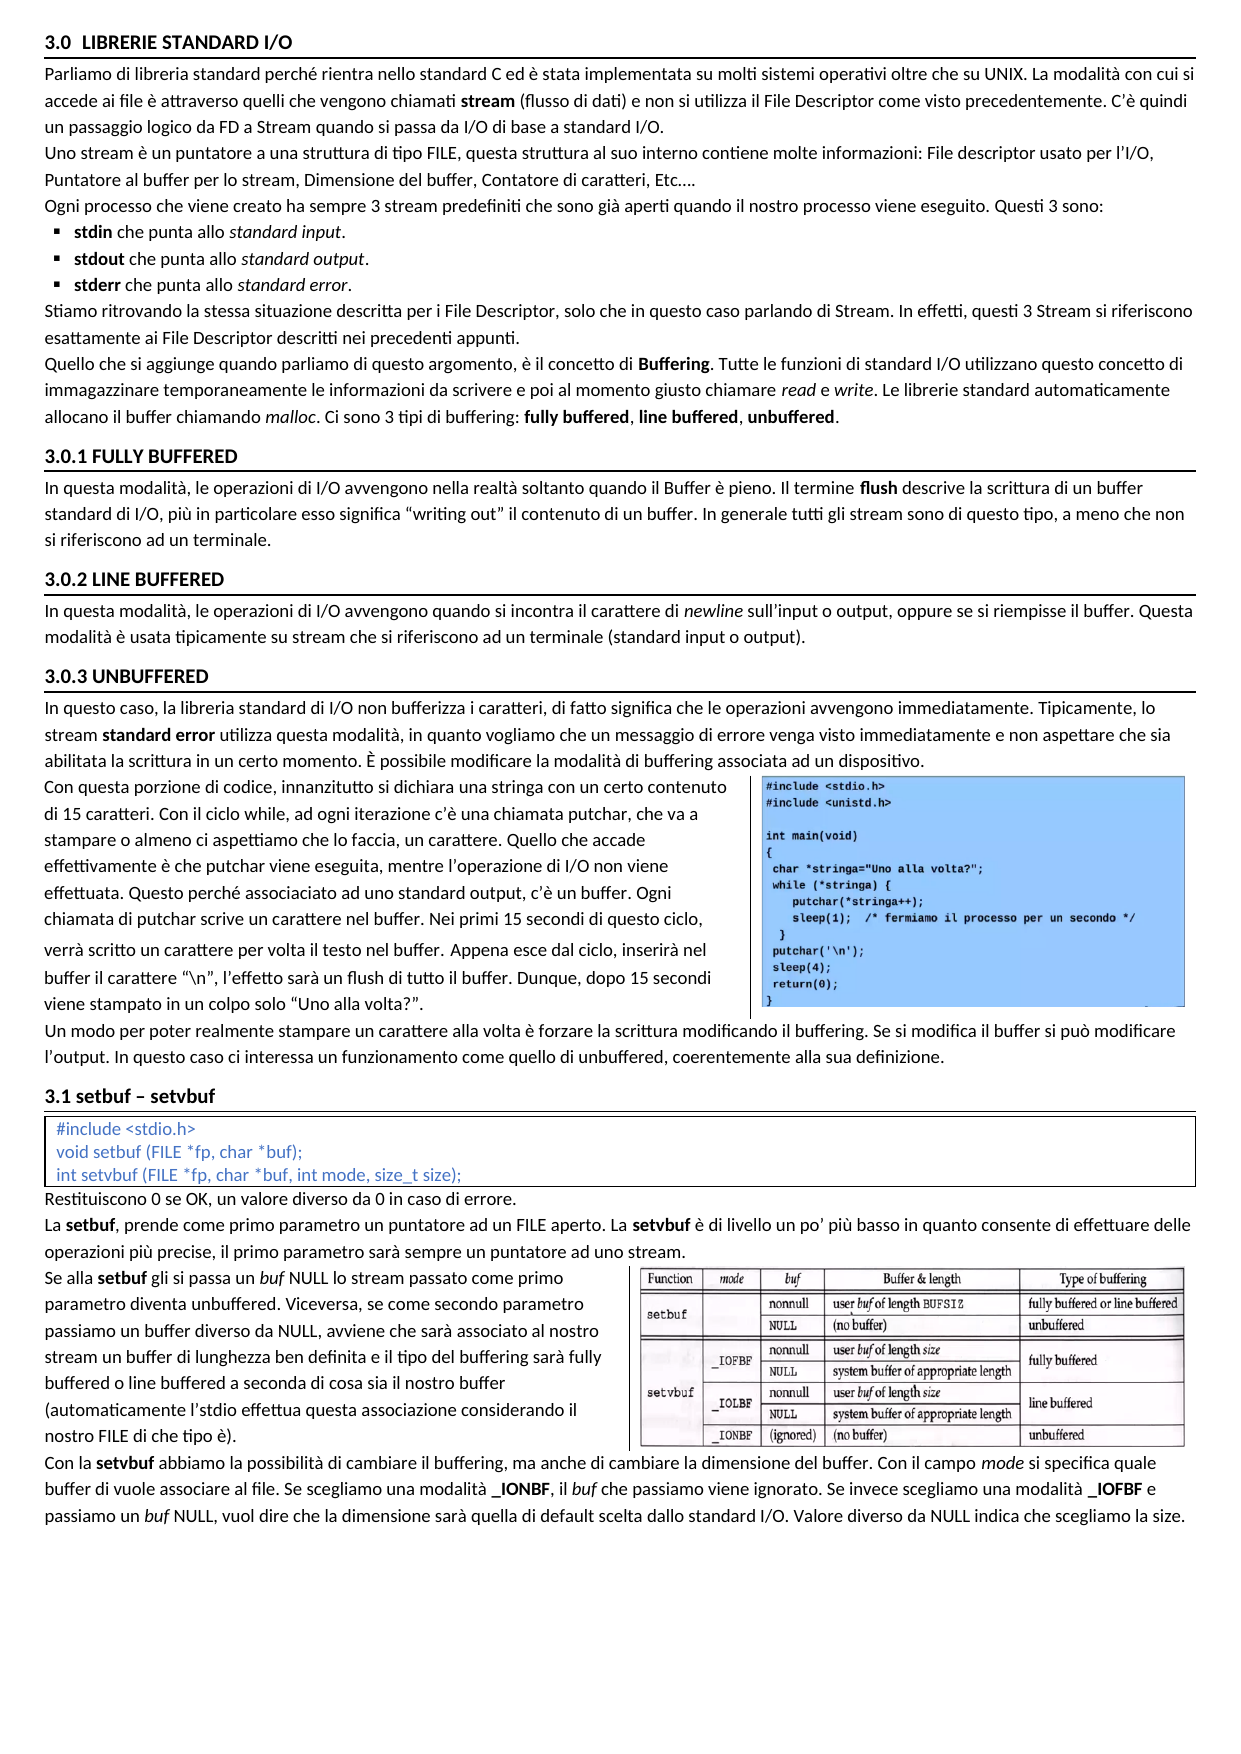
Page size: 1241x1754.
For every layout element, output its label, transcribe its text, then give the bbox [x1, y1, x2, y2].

table_header [630, 1266, 1196, 1451]
text La setbuf, prende come primo parametro un puntatore ad un FILE aperto. La setvbuf è di livello un po’ più basso in quanto consente di effettuare delle operazioni più precise, il primo parametro sarà sempre un puntatore ad uno stream. [44, 1213, 1196, 1263]
text 3.1 setbuf – setvbuf [44, 1083, 1196, 1111]
list stdin che punta allo standard input. [52, 221, 1196, 243]
text Restituiscono 0 se OK, un valore diverso da 0 in caso di errore. [44, 1187, 1196, 1210]
text 3.0.1 FULLY BUFFERED [44, 443, 1196, 470]
text Stiamo ritrovando la stessa situazione descritta per i File Descriptor, solo che in questo caso parlando di Stream. In effetti, questi 3 Stream si riferiscono esattamente ai File Descriptor descritti nei precedenti appunti. [44, 299, 1196, 349]
table_header Se alla setbuf gli si passa un buf NULL lo stream passato come primo parametro diventa unbuffered. Viceversa, se come secondo parametro passiamo un buffer diverso da NULL, avviene che sarà associato al nostro stream un buffer di lunghezza ben definita e il tipo del buffering sarà fully buffered o line buffered a seconda di cosa sia il nostro buffer (automaticamente l’stdio effettua questa associazione considerando il nostro FILE di che tipo è). [30, 1266, 629, 1451]
table_header #include <stdio.h> void setbuf (FILE *fp, char *buf); int setvbuf (FILE *fp, char *buf, int mode, size_t size); [46, 1117, 1195, 1186]
text 3.0.2 LINE BUFFERED [44, 567, 1196, 594]
text Con la setvbuf abbiamo la possibilità di cambiare il buffering, ma anche di cambiare la dimensione del buffer. Con il campo mode si specifica quale buffer di vuole associare al file. Se scegliamo una modalità _IONBF, il buf che passiamo viene ignorato. Se invece scegliamo una modalità _IOFBF e passiamo un buf NULL, vuol dire che la dimensione sarà quella di default scelta dallo standard I/O. Valore diverso da NULL indica che scegliamo la size. [44, 1451, 1196, 1527]
text Ogni processo che viene creato ha sempre 3 stream predefiniti che sono già aperti quando il nostro processo viene eseguito. Questi 3 sono: [44, 194, 1196, 217]
text Un modo per poter realmente stampare un carattere alla volta è forzare la scrittura modificando il buffering. Se si modifica il buffer si può modificare l’output. In questo caso ci interessa un funzionamento come quello di unbuffered, coerentemente alla sua definizione. [44, 1019, 1196, 1068]
list stderr che punta allo standard error. [52, 273, 1196, 296]
text Uno stream è un puntatore a una struttura di tipo FILE, questa struttura al suo interno contiene molte informazioni: File descriptor usato per l’I/O, Puntatore al buffer per lo stream, Dimensione del buffer, Contatore di caratteri, Etc…. [44, 141, 1196, 191]
table_header Con questa porzione di codice, innanzitutto si dichiara una stringa con un certo contenuto di 15 caratteri. Con il ciclo while, ad ogni iterazione c’è una chiamata putchar, che va a stampare o almeno ci aspettiamo che lo faccia, un carattere. Quello che accade effettivamente è che putchar viene eseguita, mentre l’operazione di I/O non viene effettuata. Questo perché associaciato ad uno standard output, c’è un buffer. Ogni chiamata di putchar scrive un carattere nel buffer. Nei primi 15 secondi di questo ciclo, verrà scritto un carattere per volta il testo nel buffer. Appena esce dal ciclo, inserirà nel buffer il carattere “\n”, l’effetto sarà un flush di tutto il buffer. Dunque, dopo 15 secondi viene stampato in un colpo solo “Uno alla volta?”. [29, 776, 750, 1019]
list LIBRERIE STANDARD I/O [44, 29, 1196, 57]
text 3.0.3 UNBUFFERED [44, 664, 1196, 691]
text In questa modalità, le operazioni di I/O avvengono quando si incontra il carattere di newline sull’input o output, oppure se si riempisse il buffer. Questa modalità è usata tipicamente su stream che si riferiscono ad un terminale (standard input o output). [44, 599, 1196, 649]
table_header [751, 776, 1196, 1019]
picture [640, 1266, 1185, 1447]
text In questa modalità, le operazioni di I/O avvengono nella realtà soltanto quando il Buffer è pieno. Il termine flush descrive la scrittura di un buffer standard di I/O, più in particolare esso significa “writing out” il contenuto di un buffer. In generale tutti gli stream sono di questo tipo, a meno che non si riferiscono ad un terminale. [44, 476, 1196, 551]
text Parliamo di libreria standard perché rientra nello standard C ed è stata implementata su molti sistemi operativi oltre che su UNIX. La modalità con cui si accede ai file è attraverso quelli che vengono chiamati stream (flusso di dati) e non si utilizza il File Descriptor come visto precedentemente. C’è quindi un passaggio logico da FD a Stream quando si passa da I/O di base a standard I/O. [44, 62, 1196, 138]
text In questo caso, la libreria standard di I/O non bufferizza i caratteri, di fatto significa che le operazioni avvengono immediatamente. Tipicamente, lo stream standard error utilizza questa modalità, in quanto vogliamo che un messaggio di errore venga visto immediatamente e non aspettare che sia abilitata la scrittura in un certo momento. È possibile modificare la modalità di buffering associata ad un dispositivo. [44, 697, 1196, 772]
picture [761, 775, 1185, 1007]
text Quello che si aggiunge quando parliamo di questo argomento, è il concetto di Buffering. Tutte le funzioni di standard I/O utilizzano questo concetto di immagazzinare temporaneamente le informazioni da scrivere e poi al momento giusto chiamare read e write. Le librerie standard automaticamente allocano il buffer chiamando malloc. Ci sono 3 tipi di buffering: fully buffered, line buffered, unbuffered. [44, 352, 1196, 428]
list stdout che punta allo standard output. [52, 247, 1196, 270]
